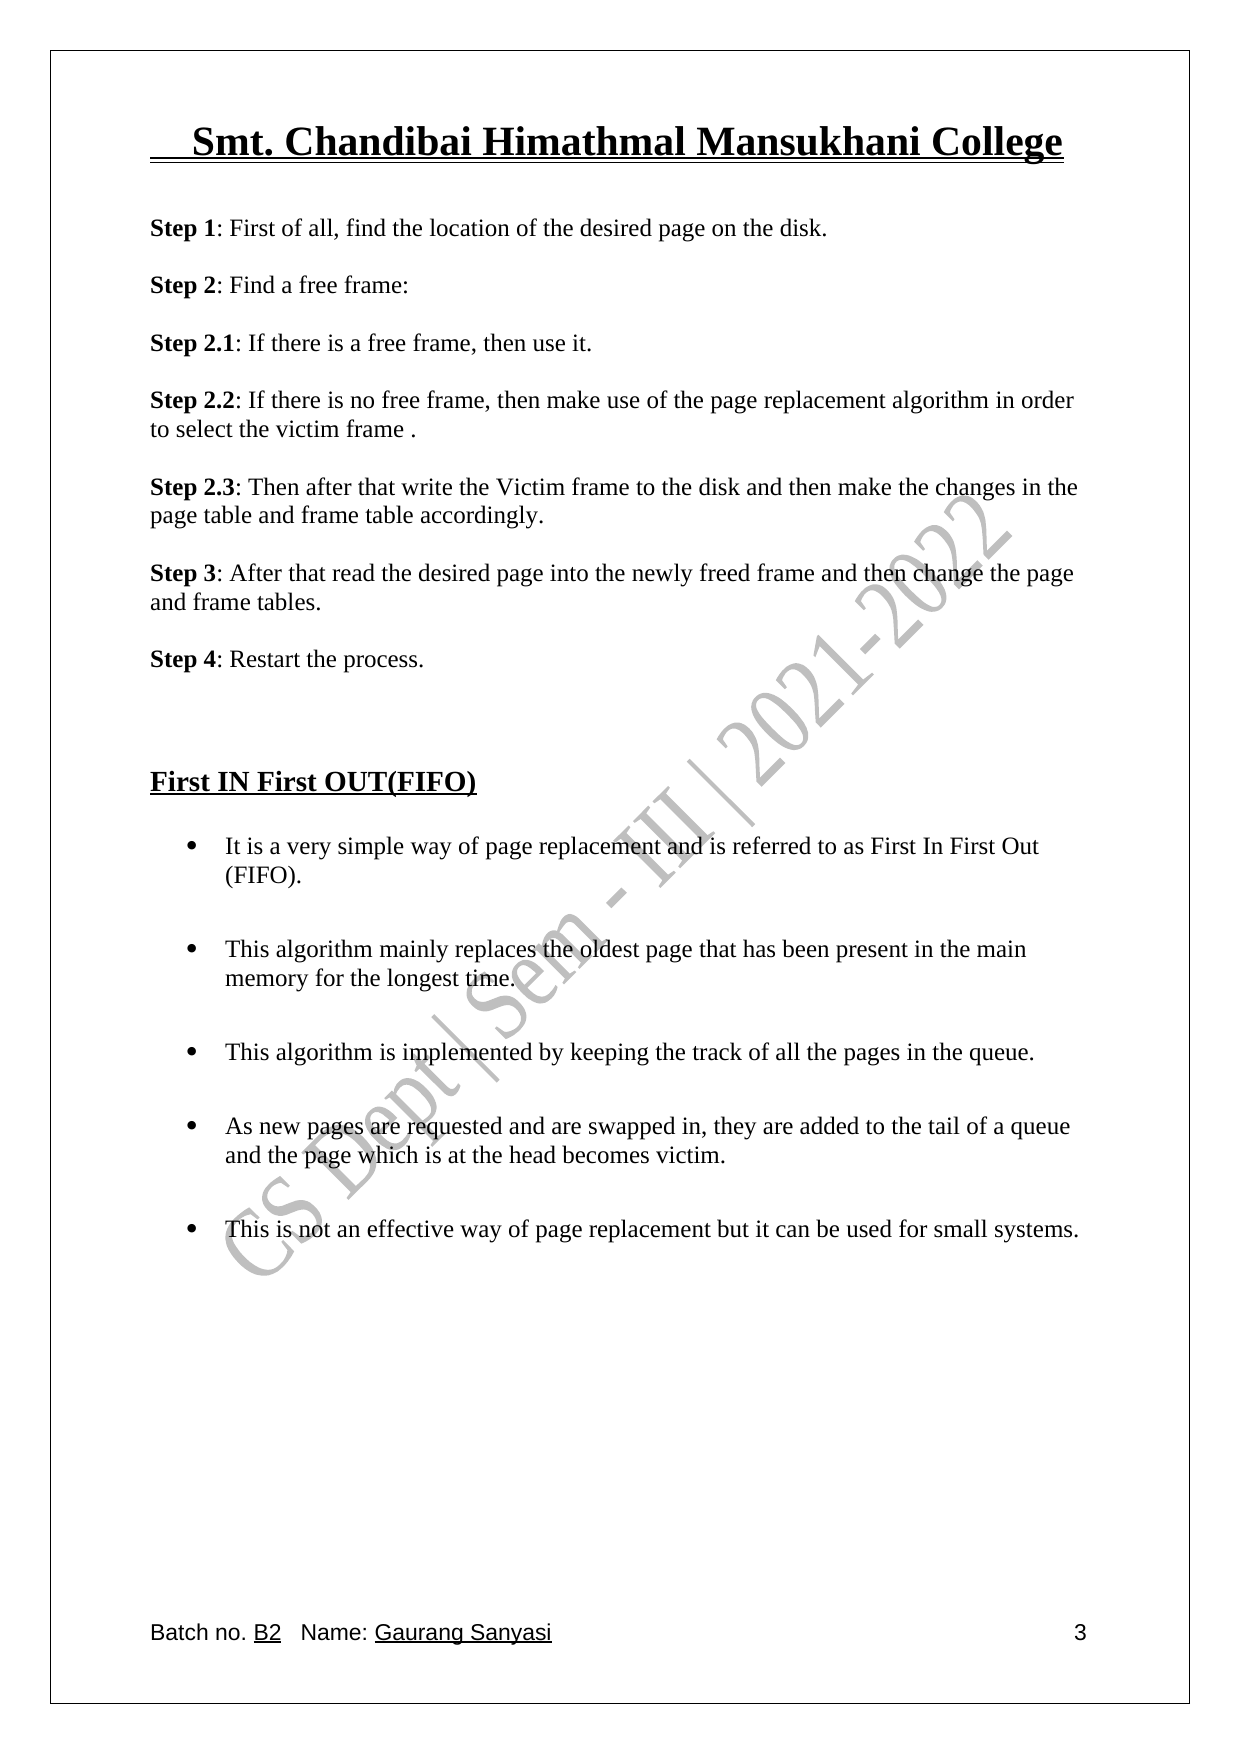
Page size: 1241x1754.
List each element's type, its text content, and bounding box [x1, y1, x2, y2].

list As new pages are requested and are swapped in, they are added to the tail of a queue and the page which is at the head becomes victim. [187, 1111, 1090, 1168]
list This is not an effective way of page replacement but it can be used for small systems. [187, 1214, 1090, 1243]
list It is a very simple way of page replacement and is referred to as First In First Out (FIFO). [187, 831, 1090, 888]
text Step 1: First of all, find the location of the desired page on the disk. [150, 213, 1090, 242]
text Step 2.3: Then after that write the Victim frame to the disk and then make the changes in the page table and frame table accordingly. [150, 472, 1090, 529]
text Step 2: Find a free frame: [150, 270, 1090, 299]
text Step 4: Restart the process. [150, 644, 1090, 673]
list This algorithm mainly replaces the oldest page that has been present in the main memory for the longest time. [187, 934, 1090, 991]
text First IN First OUT(FIFO) [150, 764, 1090, 797]
text Step 2.2: If there is no free frame, then make use of the page replacement algorithm in order to select the victim frame . [150, 385, 1090, 443]
text Step 3: After that read the desired page into the newly freed frame and then change the page and frame tables. [150, 558, 1090, 615]
list This algorithm is implemented by keeping the track of all the pages in the queue. [187, 1037, 1090, 1066]
text Step 2.1: If there is a free frame, then use it. [150, 328, 1090, 357]
